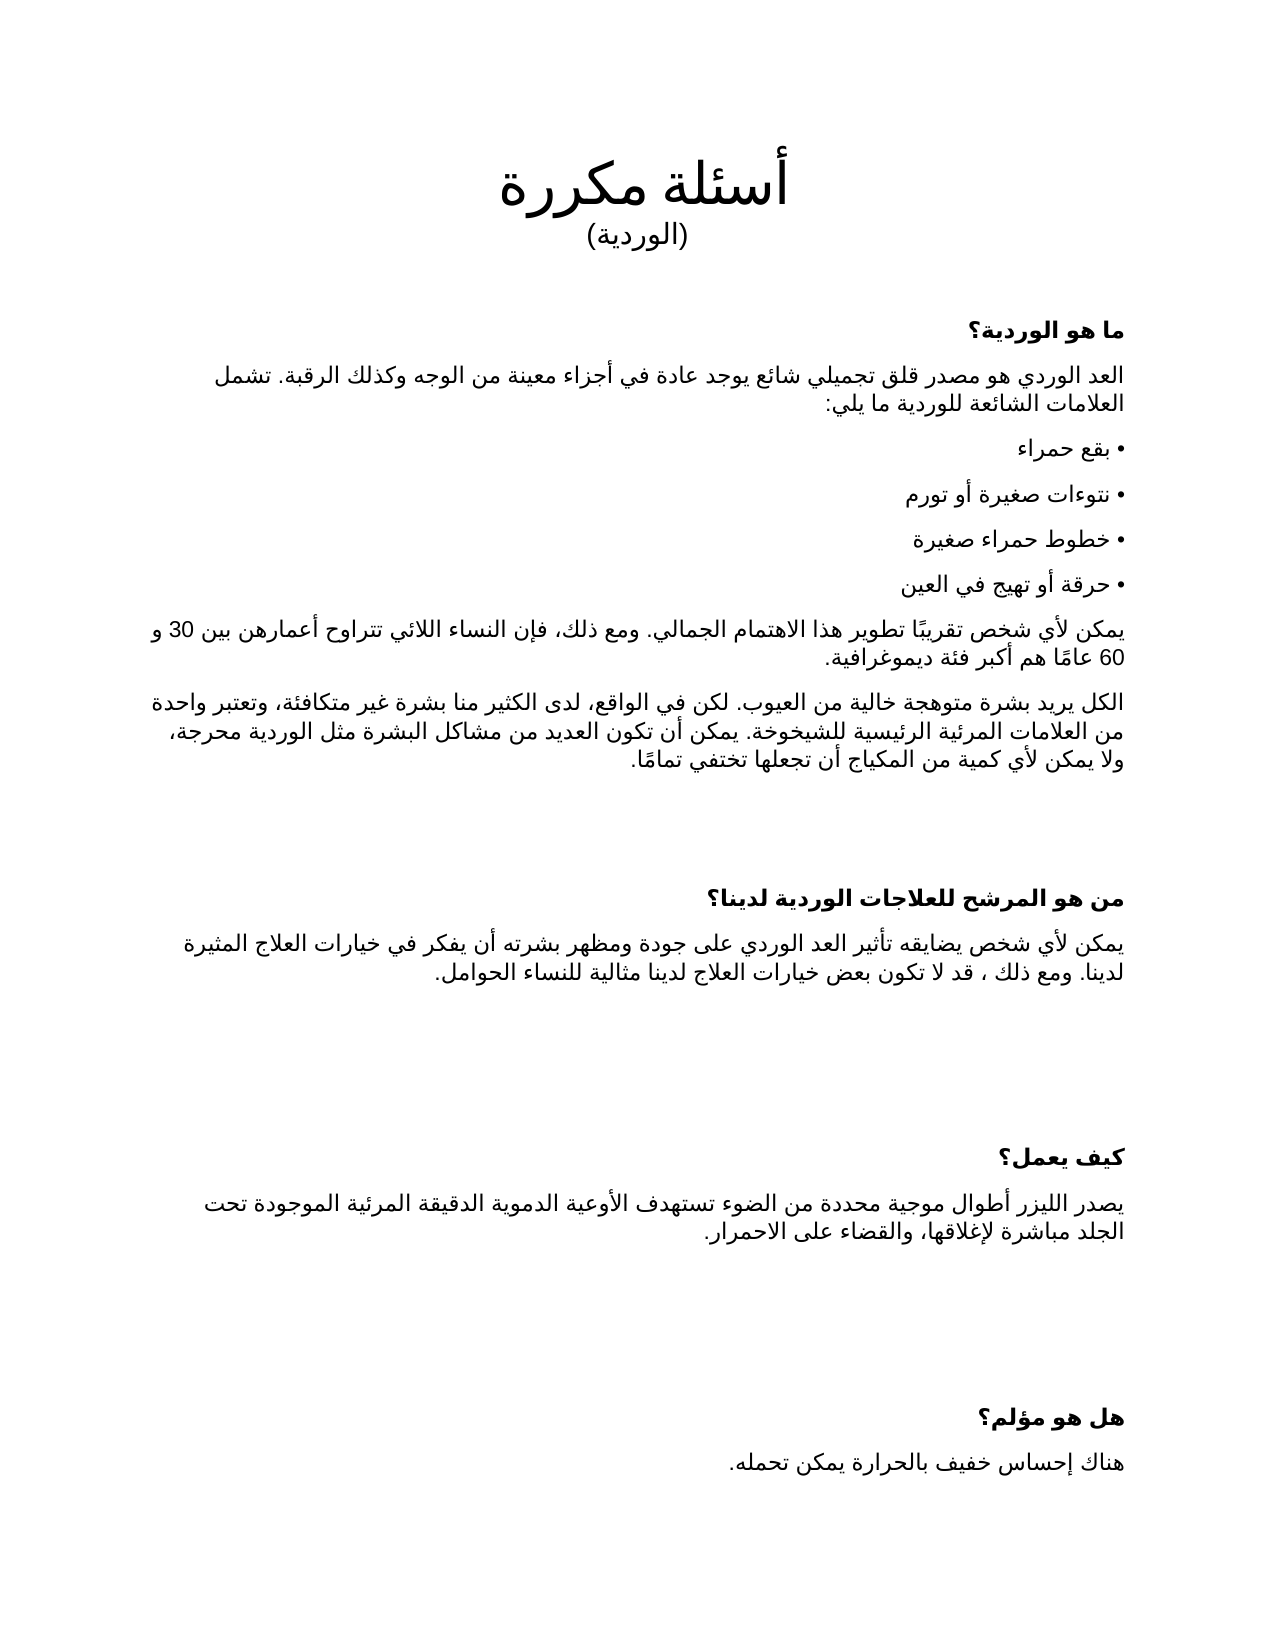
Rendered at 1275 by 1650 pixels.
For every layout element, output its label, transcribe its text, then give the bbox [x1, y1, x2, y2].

text ما هو الوردية؟ [150, 317, 1125, 343]
text هناك إحساس خفيف بالحرارة يمكن تحمله. [150, 1449, 1125, 1475]
text • بقع حمراء [150, 435, 1125, 462]
text (الوردية) [150, 217, 1125, 251]
text هل هو مؤلم؟ [150, 1404, 1125, 1430]
text • خطوط حمراء صغيرة [150, 526, 1125, 552]
text • نتوءات صغيرة أو تورم [150, 481, 1125, 507]
text يمكن لأي شخص يضايقه تأثير العد الوردي على جودة ومظهر بشرته أن يفكر في خيارات العلاج المثيرة لدينا. ومع ذلك ، قد لا تكون بعض خيارات العلاج لدينا مثالية للنساء الحوامل. [150, 930, 1125, 985]
text يمكن لأي شخص تقريبًا تطوير هذا الاهتمام الجمالي. ومع ذلك، فإن النساء اللائي تتراوح أعمارهن بين 30 و 60 عامًا هم أكبر فئة ديموغرافية. [150, 616, 1125, 671]
text يصدر الليزر أطوال موجية محددة من الضوء تستهدف الأوعية الدموية الدقيقة المرئية الموجودة تحت الجلد مباشرة لإغلاقها، والقضاء على الاحمرار. [150, 1189, 1125, 1244]
text من هو المرشح للعلاجات الوردية لدينا؟ [150, 885, 1125, 911]
text • حرقة أو تهيج في العين [150, 571, 1125, 597]
title أسئلة مكررة [150, 150, 1125, 217]
text كيف يعمل؟ [150, 1144, 1125, 1171]
text الكل يريد بشرة متوهجة خالية من العيوب. لكن في الواقع، لدى الكثير منا بشرة غير متكافئة، وتعتبر واحدة من العلامات المرئية الرئيسية للشيخوخة. يمكن أن تكون العديد من مشاكل البشرة مثل الوردية محرجة، ولا يمكن لأي كمية من المكياج أن تجعلها تختفي تمامًا. [150, 689, 1125, 773]
text العد الوردي هو مصدر قلق تجميلي شائع يوجد عادة في أجزاء معينة من الوجه وكذلك الرقبة. تشمل العلامات الشائعة للوردية ما يلي: [150, 362, 1125, 417]
